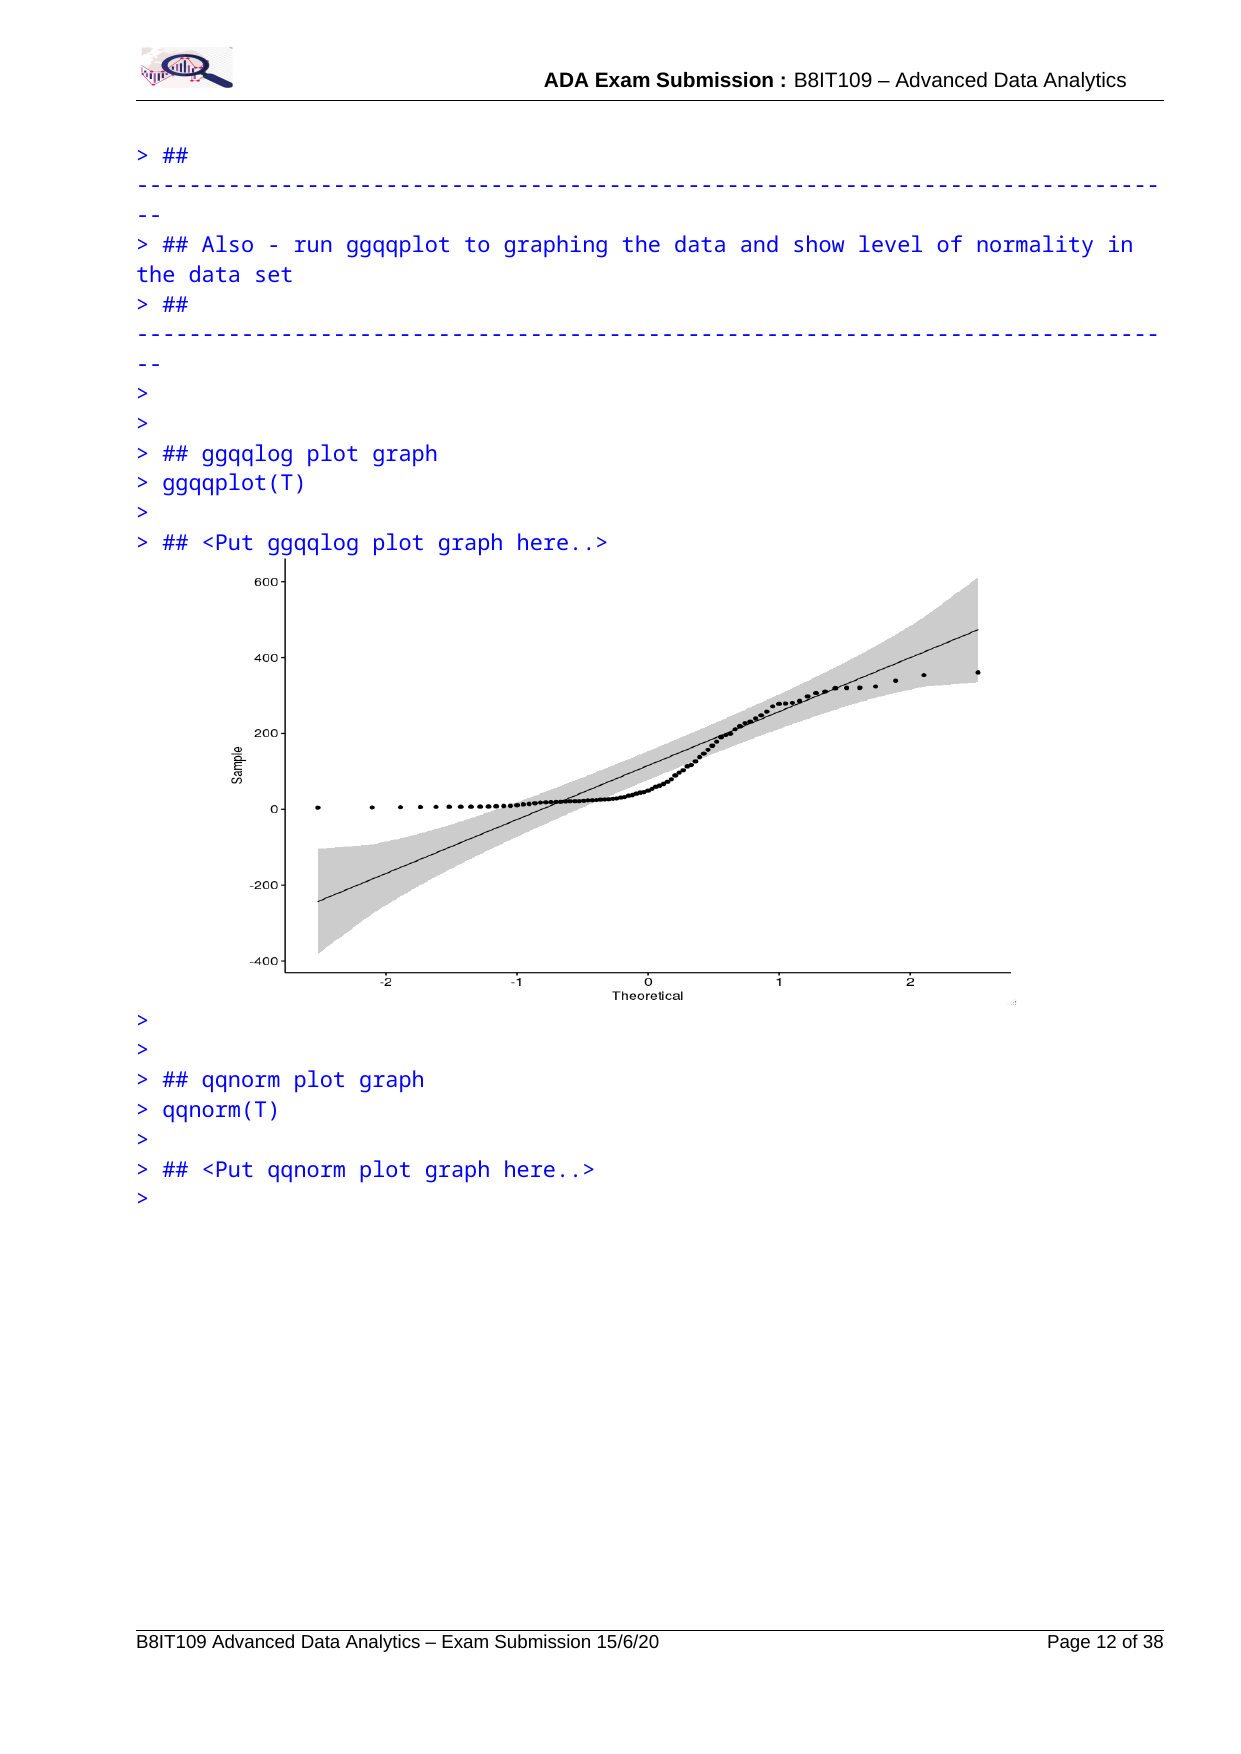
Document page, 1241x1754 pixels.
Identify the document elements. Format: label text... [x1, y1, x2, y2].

text > [136, 1183, 1163, 1213]
text > ## qqnorm plot graph [136, 1064, 1163, 1094]
picture [141, 47, 233, 88]
picture [231, 556, 1017, 1005]
text > [136, 1004, 1163, 1034]
text > [136, 408, 1163, 438]
text > ## -------------------------------------------------------------------------------- [136, 140, 1163, 229]
text > ## Also - run ggqqplot to graphing the data and show level of normality in the data set [136, 229, 1163, 289]
text > ## <Put ggqqlog plot graph here..> [136, 527, 1163, 557]
text > [136, 1124, 1163, 1153]
text > [136, 497, 1163, 527]
text > ## -------------------------------------------------------------------------------- [136, 289, 1163, 378]
text > ## ggqqlog plot graph [136, 438, 1163, 467]
text > qqnorm(T) [136, 1094, 1163, 1124]
text > ## <Put qqnorm plot graph here..> [136, 1153, 1163, 1183]
text > [136, 1034, 1163, 1064]
text > ggqqplot(T) [136, 467, 1163, 497]
text > [136, 378, 1163, 408]
